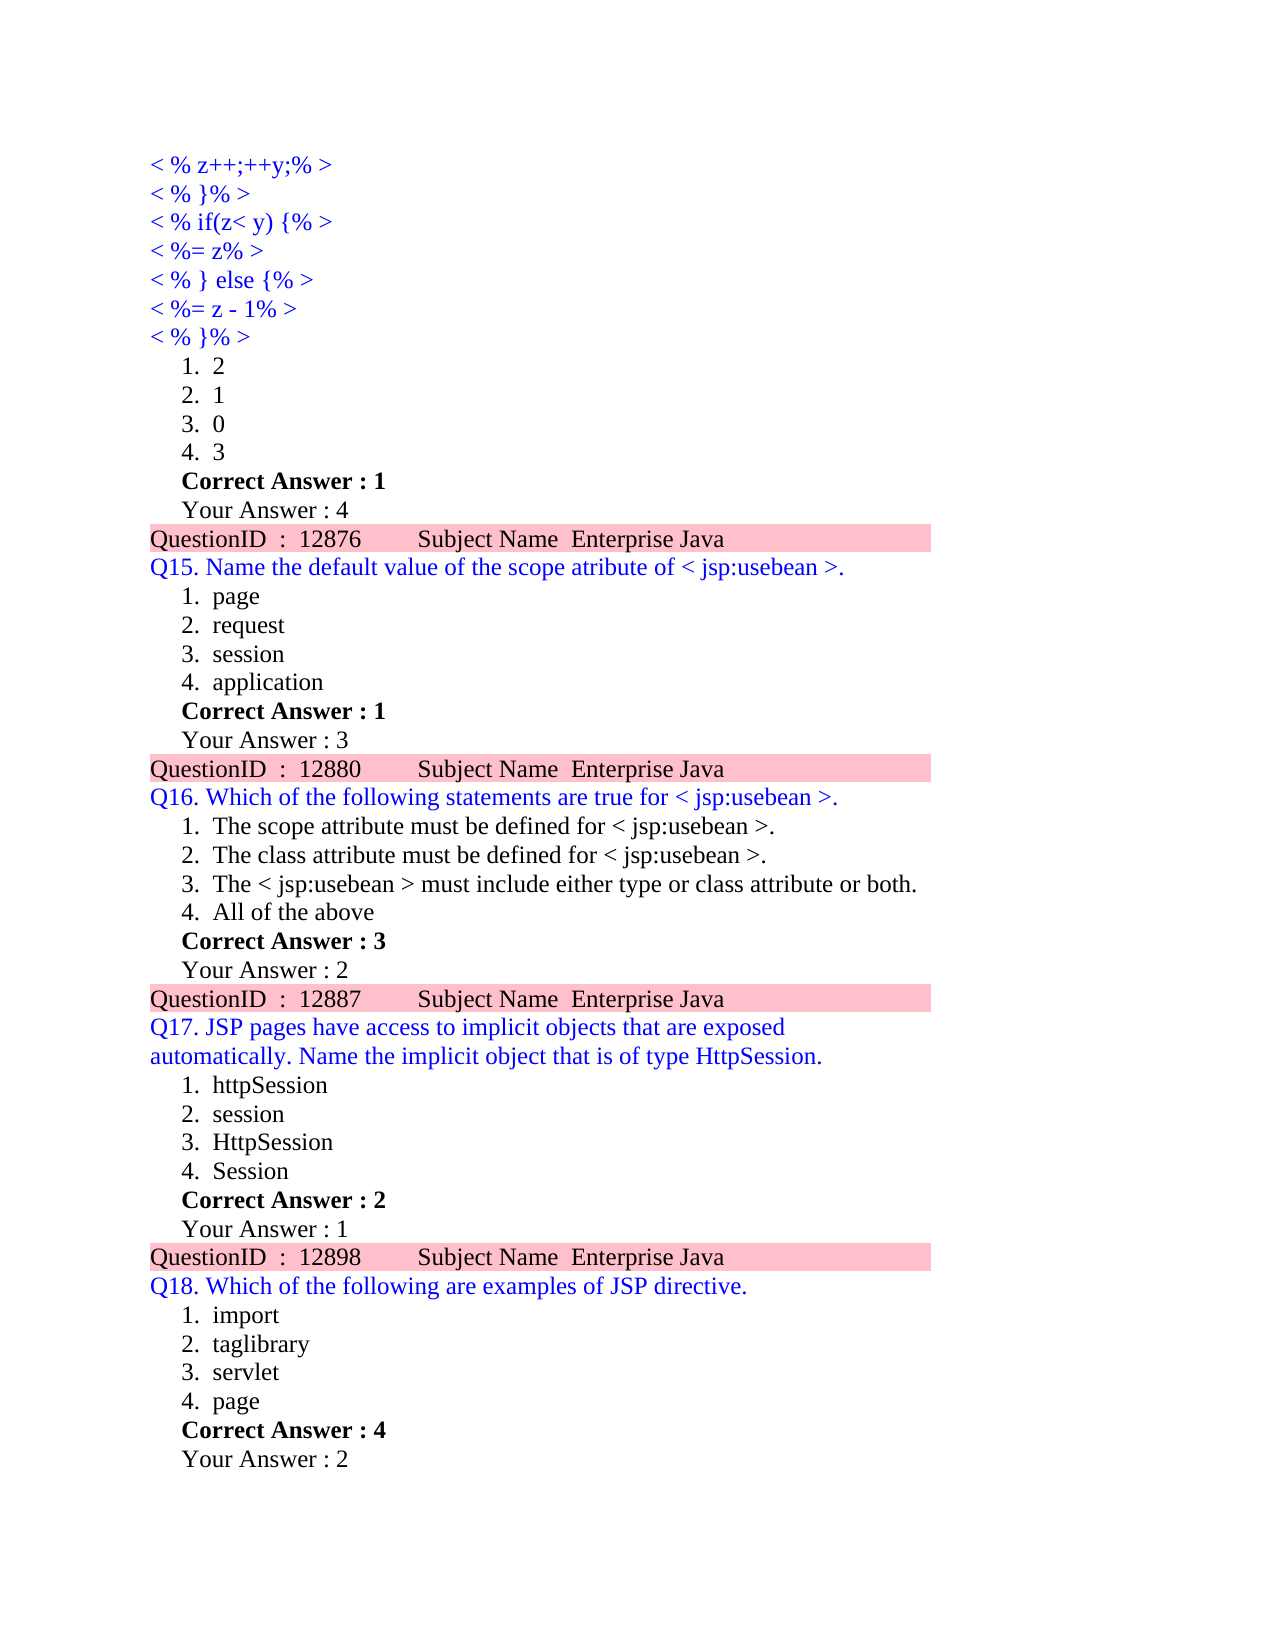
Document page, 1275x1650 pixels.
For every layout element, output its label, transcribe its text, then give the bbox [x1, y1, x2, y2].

table_cell 2. The class attribute must be defined for < jsp:usebean >. [150, 840, 931, 869]
table_cell QuestionID : 12880 Subject Name Enterprise Java [150, 754, 931, 782]
table_cell 2. taglibrary [150, 1329, 931, 1357]
table_cell 2. request [150, 610, 931, 639]
table_cell 1. The scope attribute must be defined for < jsp:usebean >. [150, 811, 931, 840]
table_cell Your Answer : 1 [150, 1214, 931, 1242]
table_cell 3. The < jsp:usebean > must include either type or class attribute or both. [150, 869, 931, 897]
table_cell QuestionID : 12876 Subject Name Enterprise Java [150, 524, 931, 552]
table_cell 4. page [150, 1386, 931, 1415]
table_cell Correct Answer : 4 [150, 1415, 931, 1444]
table_cell 1. httpSession [150, 1070, 931, 1099]
table_cell 3. session [150, 639, 931, 667]
table_cell Correct Answer : 1 [150, 466, 931, 495]
table_cell 4. application [150, 668, 931, 696]
table_cell 4. 3 [150, 438, 931, 466]
table_cell Correct Answer : 3 [150, 926, 931, 955]
table_cell Q17. JSP pages have access to implicit objects that are exposed automatically. Name the implicit object that is of type HttpSession. [150, 1013, 931, 1070]
table_cell 2. session [150, 1099, 931, 1127]
table_cell QuestionID : 12898 Subject Name Enterprise Java [150, 1243, 931, 1271]
table_cell 4. Session [150, 1156, 931, 1185]
table_cell 1. import [150, 1300, 931, 1329]
table_cell 1. 2 [150, 351, 931, 380]
table_cell Your Answer : 4 [150, 495, 931, 524]
table_cell Q15. Name the default value of the scope atribute of < jsp:usebean >. [150, 553, 931, 581]
table_cell Correct Answer : 1 [150, 696, 931, 725]
table_cell 4. All of the above [150, 898, 931, 926]
table_cell Your Answer : 2 [150, 955, 931, 984]
table_cell Q18. Which of the following are examples of JSP directive. [150, 1271, 931, 1300]
table_cell Your Answer : 3 [150, 725, 931, 754]
table_cell 3. 0 [150, 409, 931, 437]
table_cell Q16. Which of the following statements are true for < jsp:usebean >. [150, 783, 931, 811]
table_cell 2. 1 [150, 380, 931, 409]
table_cell Correct Answer : 2 [150, 1185, 931, 1214]
table_cell QuestionID : 12887 Subject Name Enterprise Java [150, 984, 931, 1012]
table_cell 1. page [150, 581, 931, 610]
table_cell Your Answer : 2 [150, 1444, 931, 1472]
table_cell 3. HttpSession [150, 1128, 931, 1156]
table_cell 3. servlet [150, 1358, 931, 1386]
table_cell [150, 150, 931, 351]
